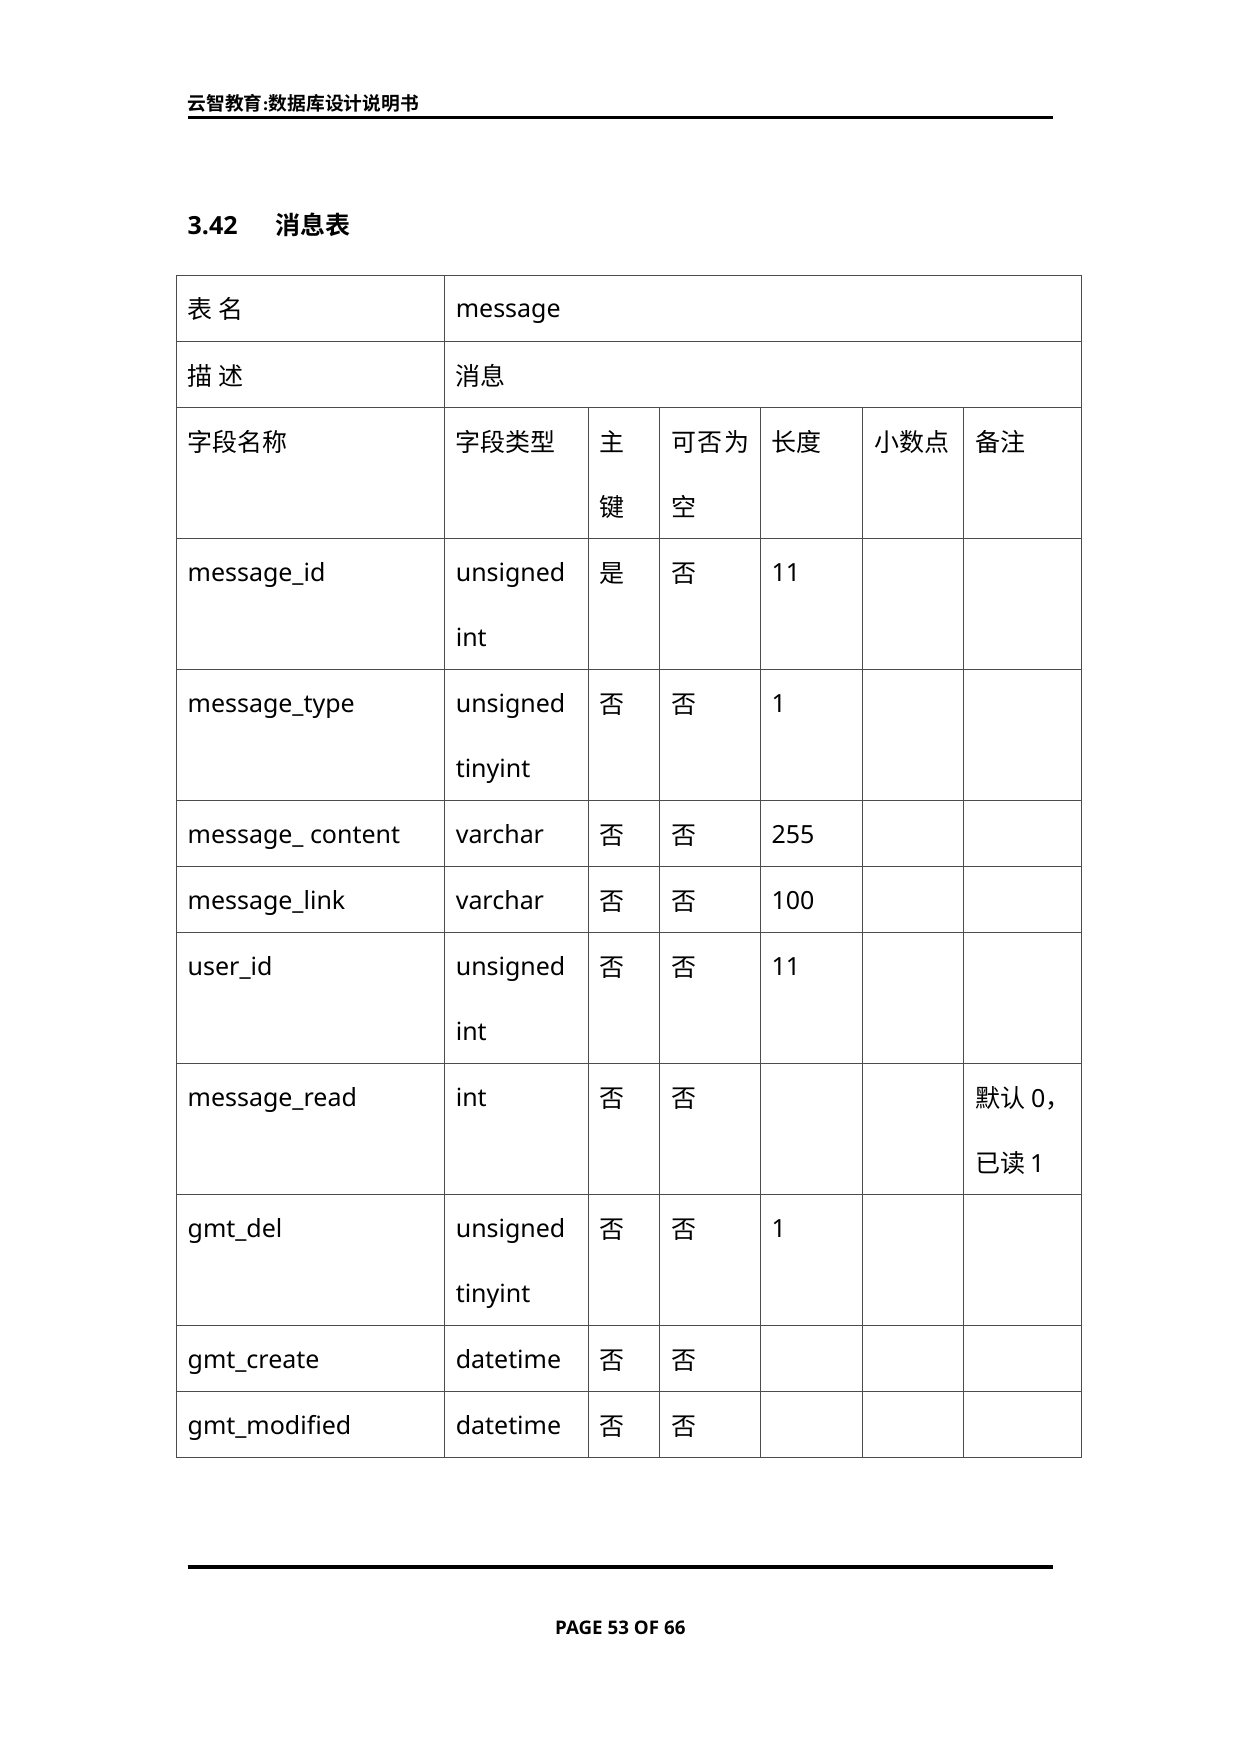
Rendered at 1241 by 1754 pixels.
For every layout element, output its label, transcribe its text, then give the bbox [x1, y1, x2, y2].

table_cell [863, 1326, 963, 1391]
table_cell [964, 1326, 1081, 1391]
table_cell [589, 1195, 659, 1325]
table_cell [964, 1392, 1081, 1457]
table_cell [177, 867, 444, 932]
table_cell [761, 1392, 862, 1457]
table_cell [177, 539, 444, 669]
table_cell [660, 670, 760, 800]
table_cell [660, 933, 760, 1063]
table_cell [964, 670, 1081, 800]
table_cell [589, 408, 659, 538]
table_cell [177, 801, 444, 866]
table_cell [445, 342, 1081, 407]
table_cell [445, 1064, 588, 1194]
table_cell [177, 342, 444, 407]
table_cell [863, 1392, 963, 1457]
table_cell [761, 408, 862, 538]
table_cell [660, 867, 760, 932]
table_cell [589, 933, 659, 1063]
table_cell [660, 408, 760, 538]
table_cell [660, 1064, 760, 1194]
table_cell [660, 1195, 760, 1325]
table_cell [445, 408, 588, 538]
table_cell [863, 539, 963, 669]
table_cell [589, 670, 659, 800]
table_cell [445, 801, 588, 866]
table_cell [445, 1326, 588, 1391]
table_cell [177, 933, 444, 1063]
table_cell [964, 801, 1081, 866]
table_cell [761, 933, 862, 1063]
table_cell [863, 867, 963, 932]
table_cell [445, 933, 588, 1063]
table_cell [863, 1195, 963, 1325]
subtitle 消息表 [187, 191, 1053, 256]
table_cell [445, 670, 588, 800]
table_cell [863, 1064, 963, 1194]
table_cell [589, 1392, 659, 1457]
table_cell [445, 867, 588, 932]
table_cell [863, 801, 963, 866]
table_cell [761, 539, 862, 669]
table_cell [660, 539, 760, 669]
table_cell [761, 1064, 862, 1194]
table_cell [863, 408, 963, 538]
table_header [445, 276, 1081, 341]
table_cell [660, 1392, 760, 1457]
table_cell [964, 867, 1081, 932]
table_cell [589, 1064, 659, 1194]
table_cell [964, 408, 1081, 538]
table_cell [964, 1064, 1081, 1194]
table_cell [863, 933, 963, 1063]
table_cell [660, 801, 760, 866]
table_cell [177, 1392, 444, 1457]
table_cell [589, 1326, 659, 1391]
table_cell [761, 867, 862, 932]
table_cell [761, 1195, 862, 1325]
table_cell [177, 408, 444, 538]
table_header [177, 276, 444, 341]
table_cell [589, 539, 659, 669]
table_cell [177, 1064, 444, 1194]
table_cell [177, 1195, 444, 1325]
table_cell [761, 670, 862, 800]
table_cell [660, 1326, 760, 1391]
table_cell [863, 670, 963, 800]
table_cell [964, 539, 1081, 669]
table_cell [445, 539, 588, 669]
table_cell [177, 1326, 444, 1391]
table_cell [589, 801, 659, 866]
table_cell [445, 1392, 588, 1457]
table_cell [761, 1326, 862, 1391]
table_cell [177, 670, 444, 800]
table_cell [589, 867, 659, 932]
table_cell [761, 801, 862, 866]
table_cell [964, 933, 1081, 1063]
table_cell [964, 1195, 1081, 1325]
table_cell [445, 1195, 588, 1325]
